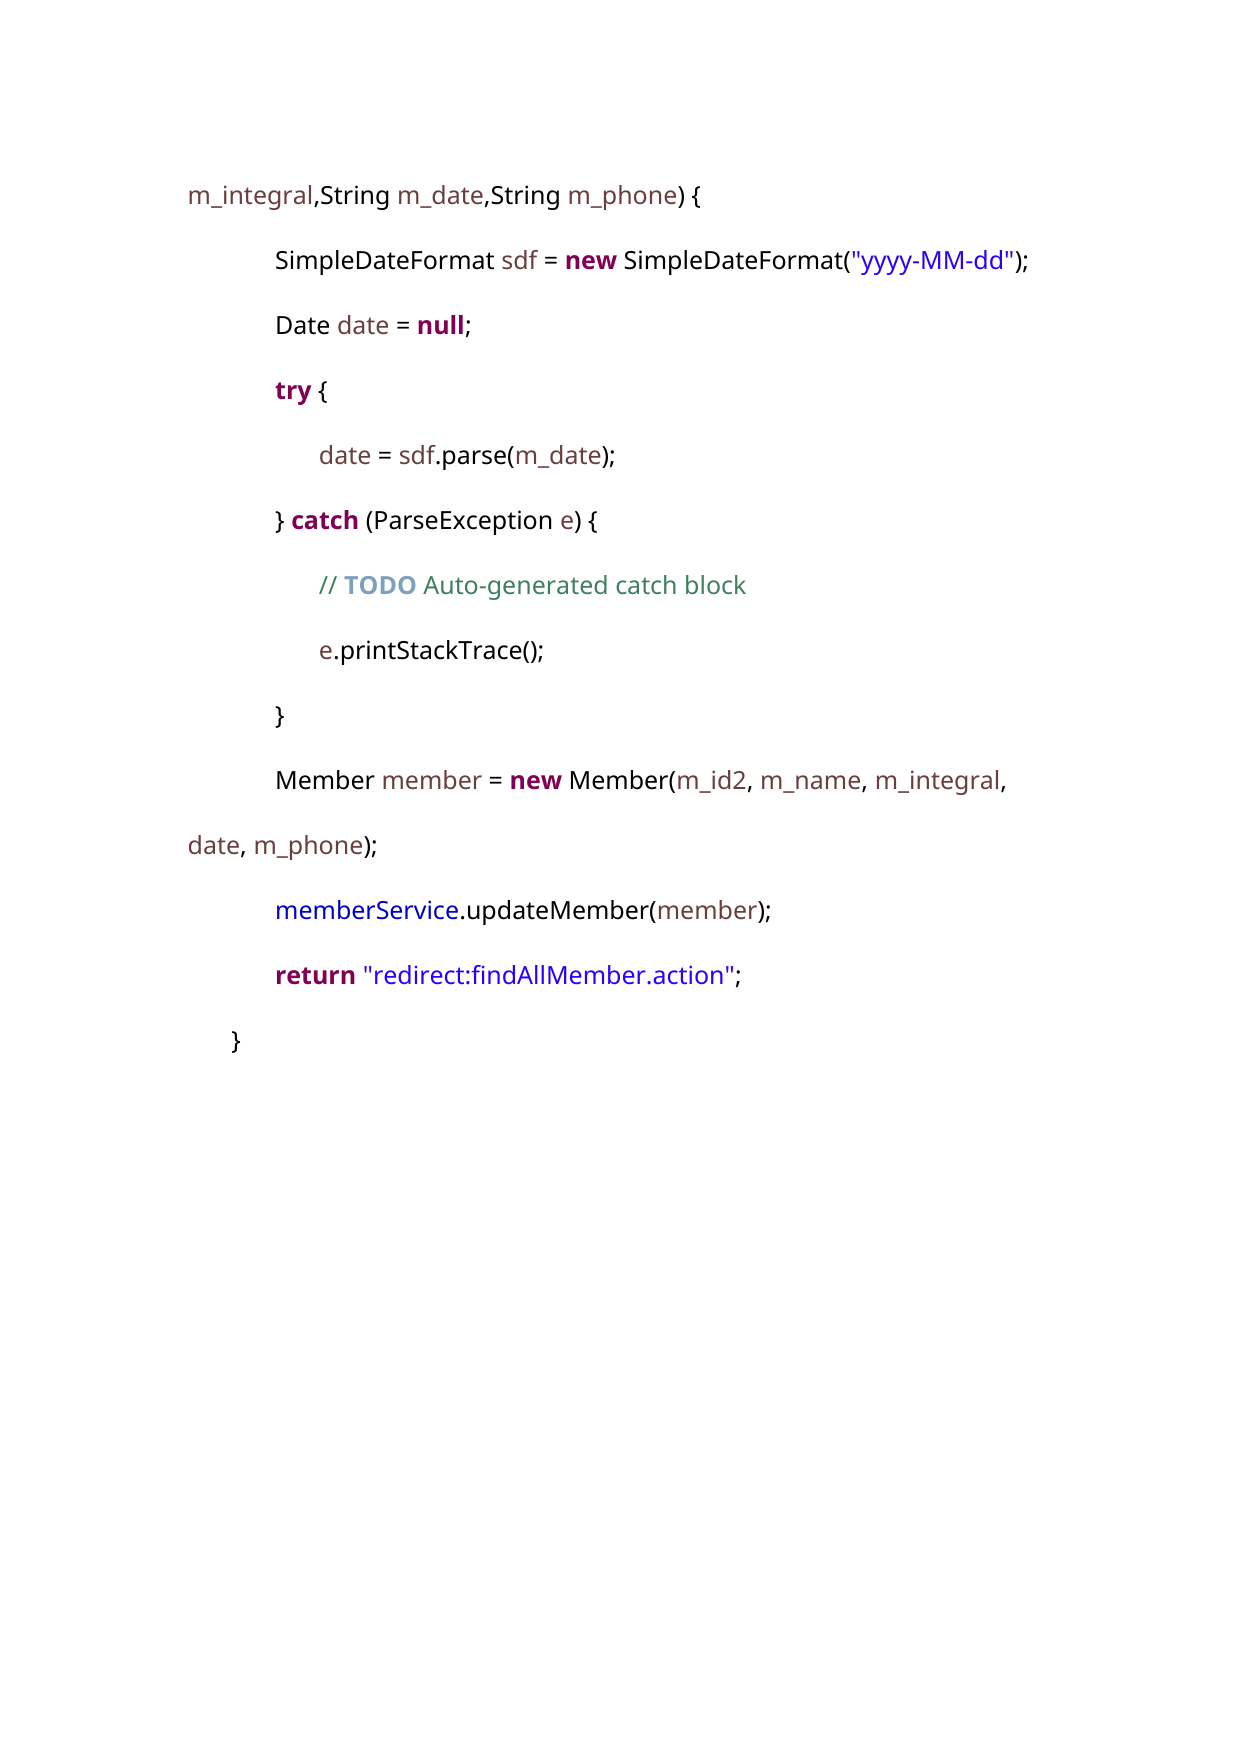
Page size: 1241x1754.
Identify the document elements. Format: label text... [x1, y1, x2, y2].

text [187, 162, 1053, 227]
text } [187, 1007, 1053, 1072]
text return "redirect:findAllMember.action"; [187, 942, 1053, 1007]
text e.printStackTrace(); [187, 617, 1053, 682]
text Member member = new Member(m_id2, m_name, m_integral, date, m_phone); [187, 747, 1053, 877]
text try { [187, 357, 1053, 422]
text } [187, 682, 1053, 747]
text // TODO Auto-generated catch block [187, 552, 1053, 617]
text SimpleDateFormat sdf = new SimpleDateFormat("yyyy-MM-dd"); [187, 227, 1053, 292]
text Date date = null; [187, 292, 1053, 357]
text } catch (ParseException e) { [187, 487, 1053, 552]
text date = sdf.parse(m_date); [187, 422, 1053, 487]
text memberService.updateMember(member); [187, 877, 1053, 942]
